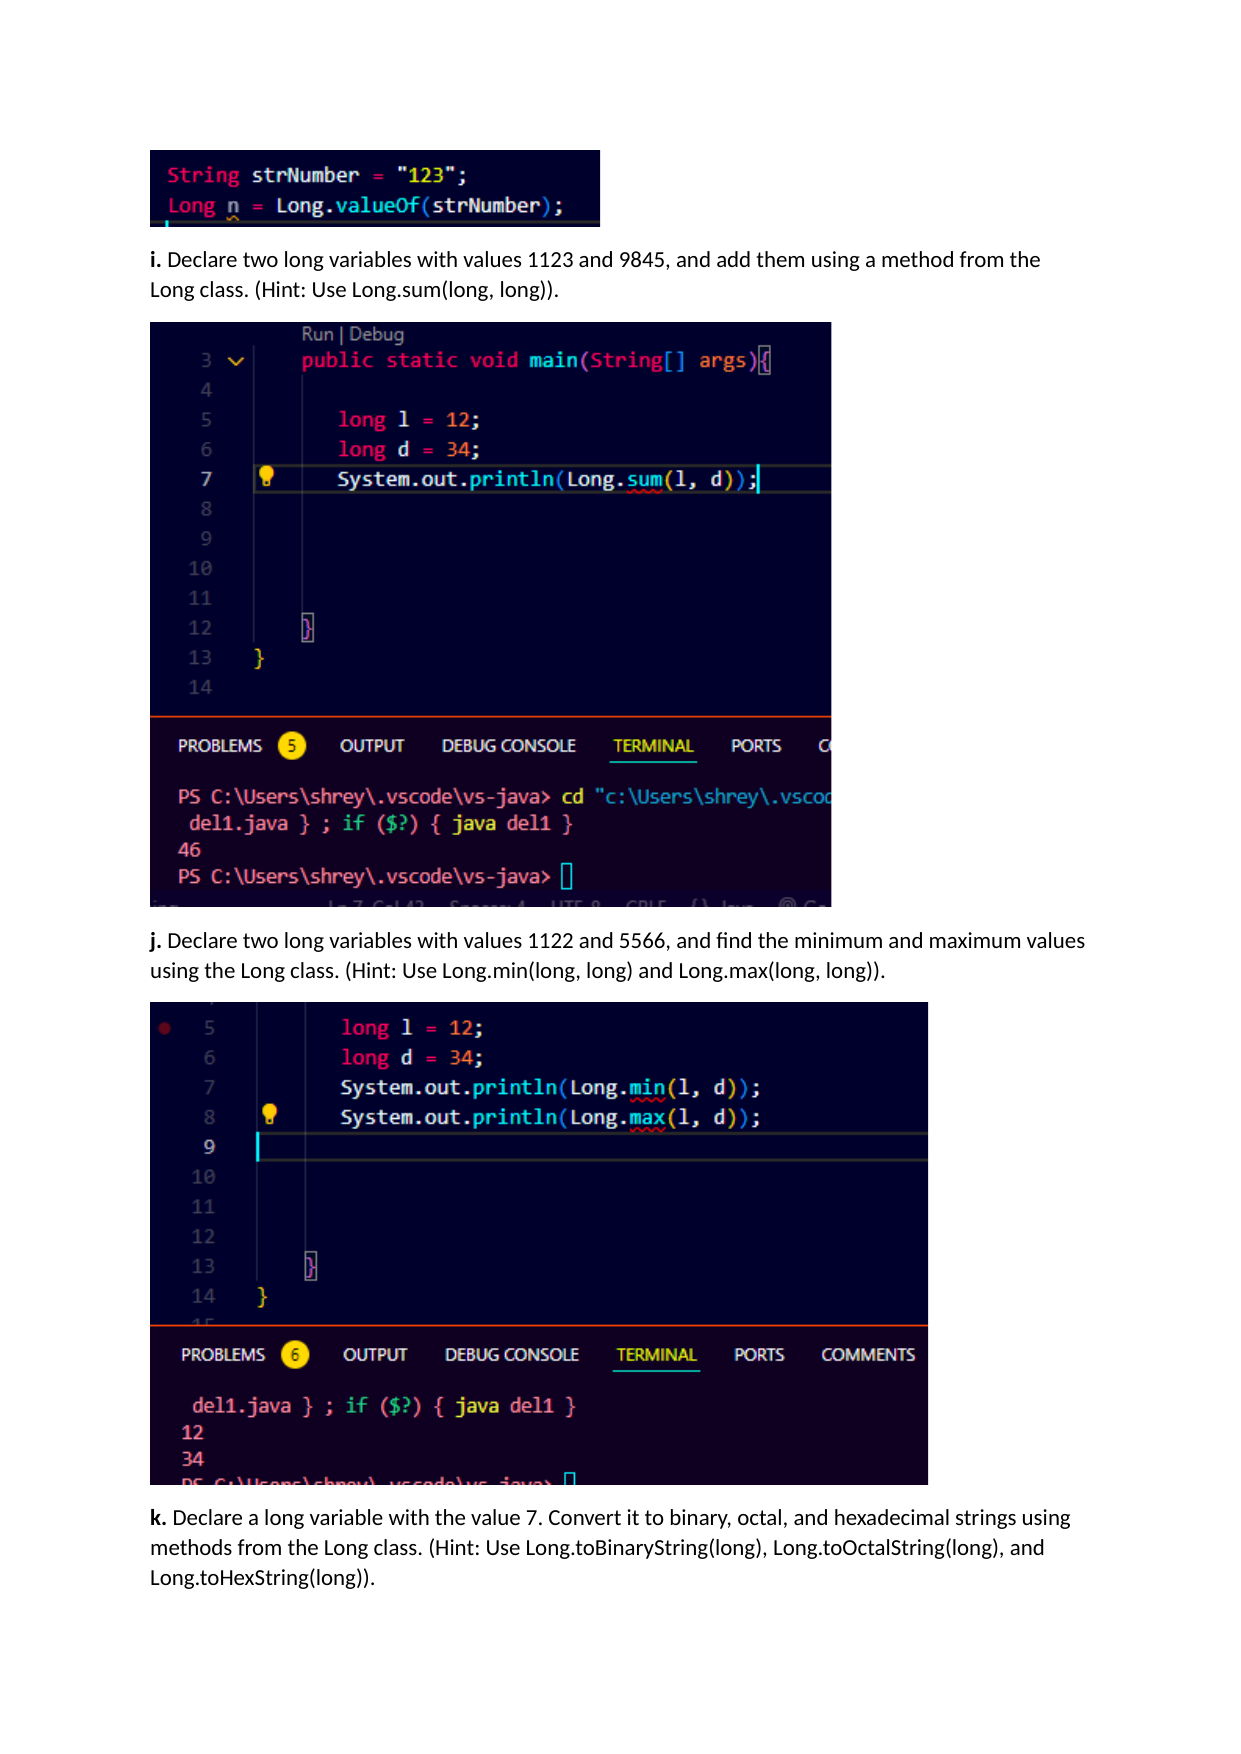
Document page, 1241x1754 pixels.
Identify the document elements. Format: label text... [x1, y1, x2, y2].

picture [150, 1002, 929, 1485]
text j. Declare two long variables with values 1122 and 5566, and find the minimum and maximum values using the Long class. (Hint: Use Long.min(long, long) and Long.max(long, long)). [150, 926, 1090, 984]
picture [150, 150, 600, 227]
text k. Declare a long variable with the value 7. Convert it to binary, octal, and hexadecimal strings using methods from the Long class. (Hint: Use Long.toBinaryString(long), Long.toOctalString(long), and Long.toHexString(long)). [150, 1503, 1090, 1591]
picture [150, 322, 832, 907]
text i. Declare two long variables with values 1123 and 9845, and add them using a method from the Long class. (Hint: Use Long.sum(long, long)). [150, 245, 1090, 304]
